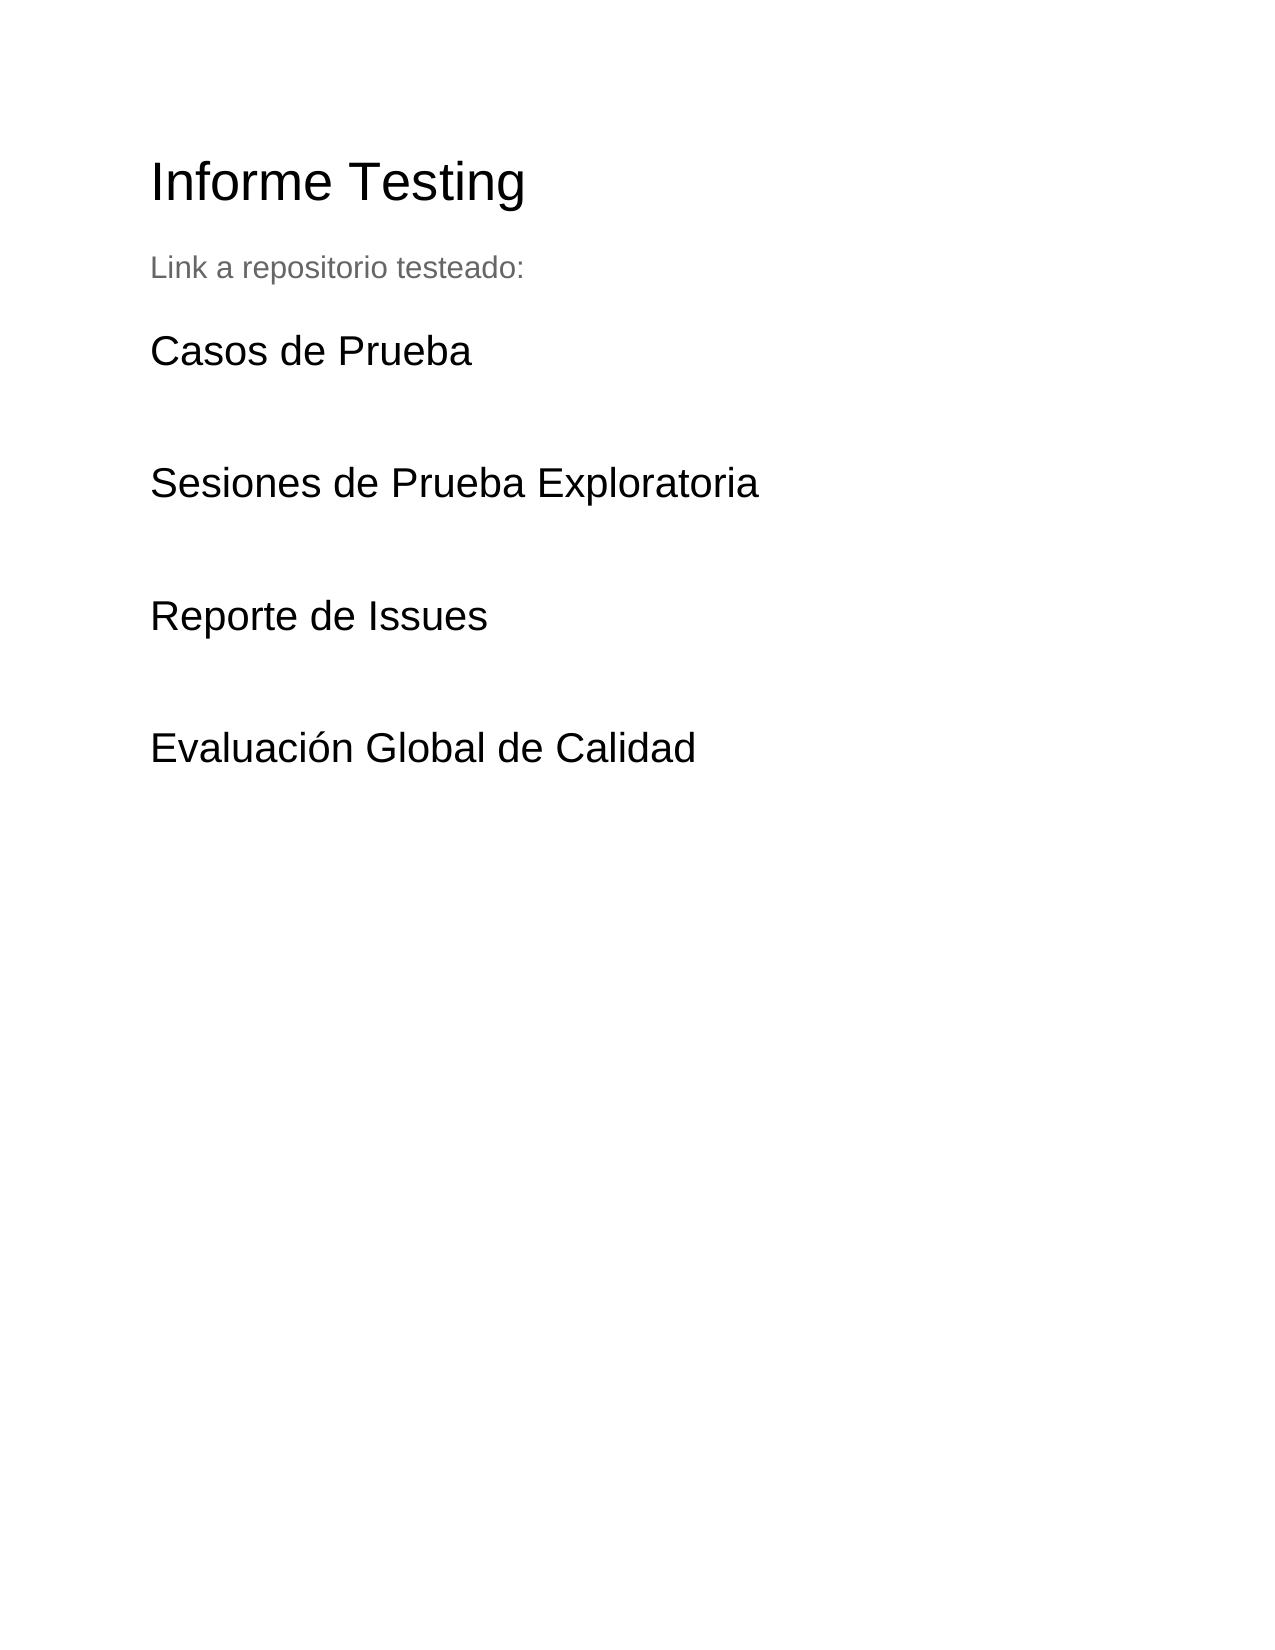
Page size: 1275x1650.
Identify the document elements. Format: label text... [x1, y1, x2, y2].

subtitle Evaluación Global de Calidad [150, 723, 1125, 771]
subtitle Link a repositorio testeado: [150, 249, 1125, 285]
subtitle Sesiones de Prueba Exploratoria [150, 459, 1125, 507]
subtitle Casos de Prueba [150, 326, 1125, 374]
subtitle Reporte de Issues [150, 591, 1125, 639]
title Informe Testing [150, 150, 1125, 212]
